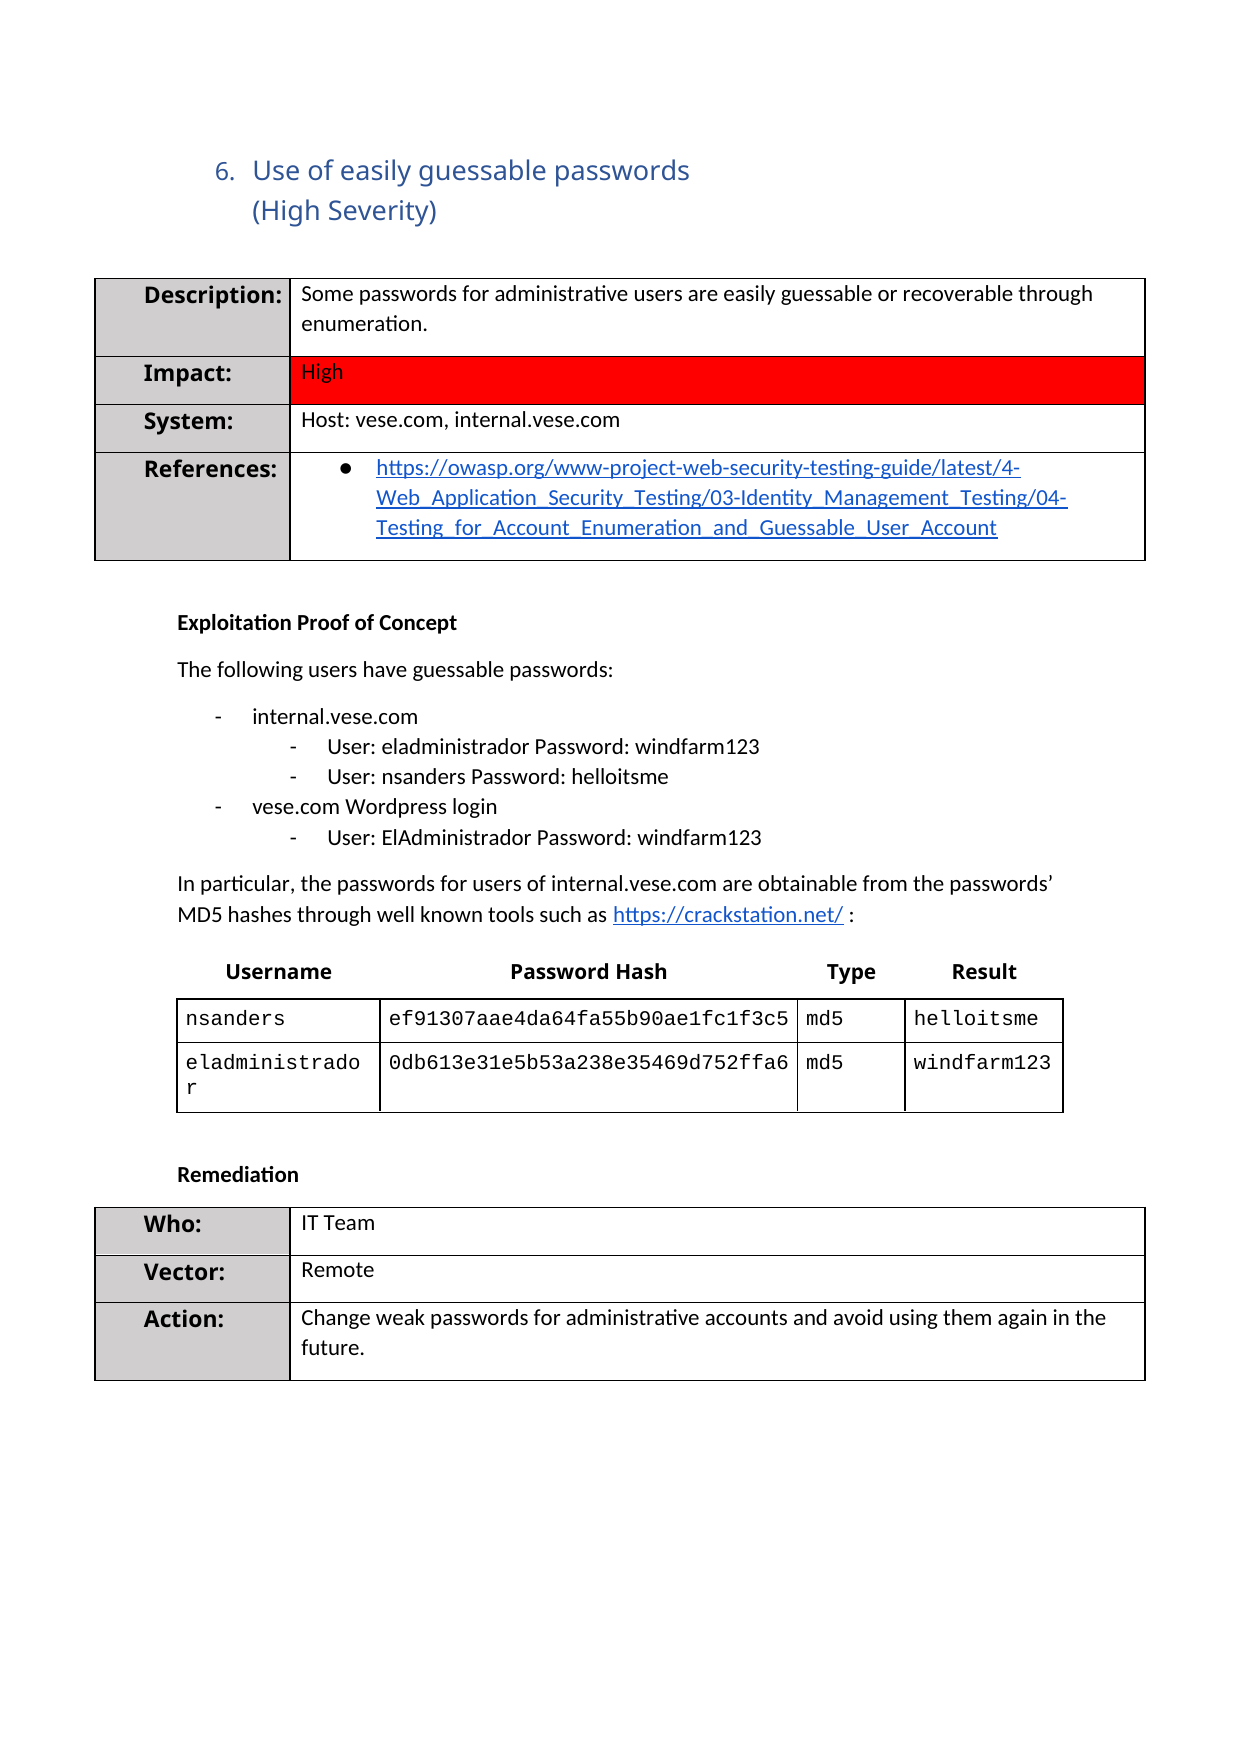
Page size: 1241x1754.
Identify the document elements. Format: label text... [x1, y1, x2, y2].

table_cell Remote [291, 1256, 1144, 1302]
table_cell Host: vese.com, internal.vese.com [291, 405, 1144, 452]
list User: ElAdministrador Password: windfarm123 [289, 823, 1062, 851]
table_cell Action: [96, 1303, 289, 1380]
list vese.com Wordpress login [214, 792, 1062, 820]
table_header Username [177, 947, 380, 998]
table_header Some passwords for administrative users are easily guessable or recoverable through enumeration. [291, 279, 1144, 356]
table_header Result [905, 947, 1063, 998]
table_header IT Team [291, 1208, 1144, 1254]
text Exploitation Proof of Concept [177, 608, 1062, 636]
table_cell System: [96, 405, 289, 452]
table_header Password Hash [380, 947, 797, 998]
table_cell windfarm123 [906, 1043, 1062, 1111]
list internal.vese.com [214, 702, 1062, 730]
table_cell 0db613e31e5b53a238e35469d752ffa6 [381, 1043, 797, 1111]
table_cell High [291, 357, 1144, 404]
table_header Description: [96, 279, 289, 356]
table_cell md5 [798, 1000, 904, 1042]
subtitle Use of easily guessable passwords (High Severity) [214, 152, 1062, 228]
table_cell nsanders [178, 1000, 379, 1042]
table_cell https://owasp.org/www-project-web-security-testing-guide/latest/4-Web_Application_Security_Testing/03-Identity_Management_Testing/04-Testing_for_Account_Enumeration_and_Guessable_User_Account [291, 453, 1144, 560]
table_header Type [798, 947, 905, 998]
list User: nsanders Password: helloitsme [289, 762, 1062, 790]
table_cell Change weak passwords for administrative accounts and avoid using them again in the future. [291, 1303, 1144, 1380]
table_cell ef91307aae4da64fa55b90ae1fc1f3c5 [381, 1000, 797, 1042]
text Remediation [177, 1160, 1062, 1188]
list User: eladministrador Password: windfarm123 [289, 732, 1062, 760]
table_cell References: [96, 453, 289, 560]
table_header Who: [96, 1208, 289, 1254]
table_cell helloitsme [906, 1000, 1062, 1042]
table_cell md5 [798, 1043, 904, 1111]
text In particular, the passwords for users of internal.vese.com are obtainable from the passwords’ MD5 hashes through well known tools such as https://crackstation.net/ : [177, 869, 1062, 928]
text The following users have guessable passwords: [177, 655, 1062, 683]
table_cell Impact: [96, 357, 289, 404]
table_cell eladministrador [178, 1043, 379, 1111]
table_cell Vector: [96, 1256, 289, 1302]
